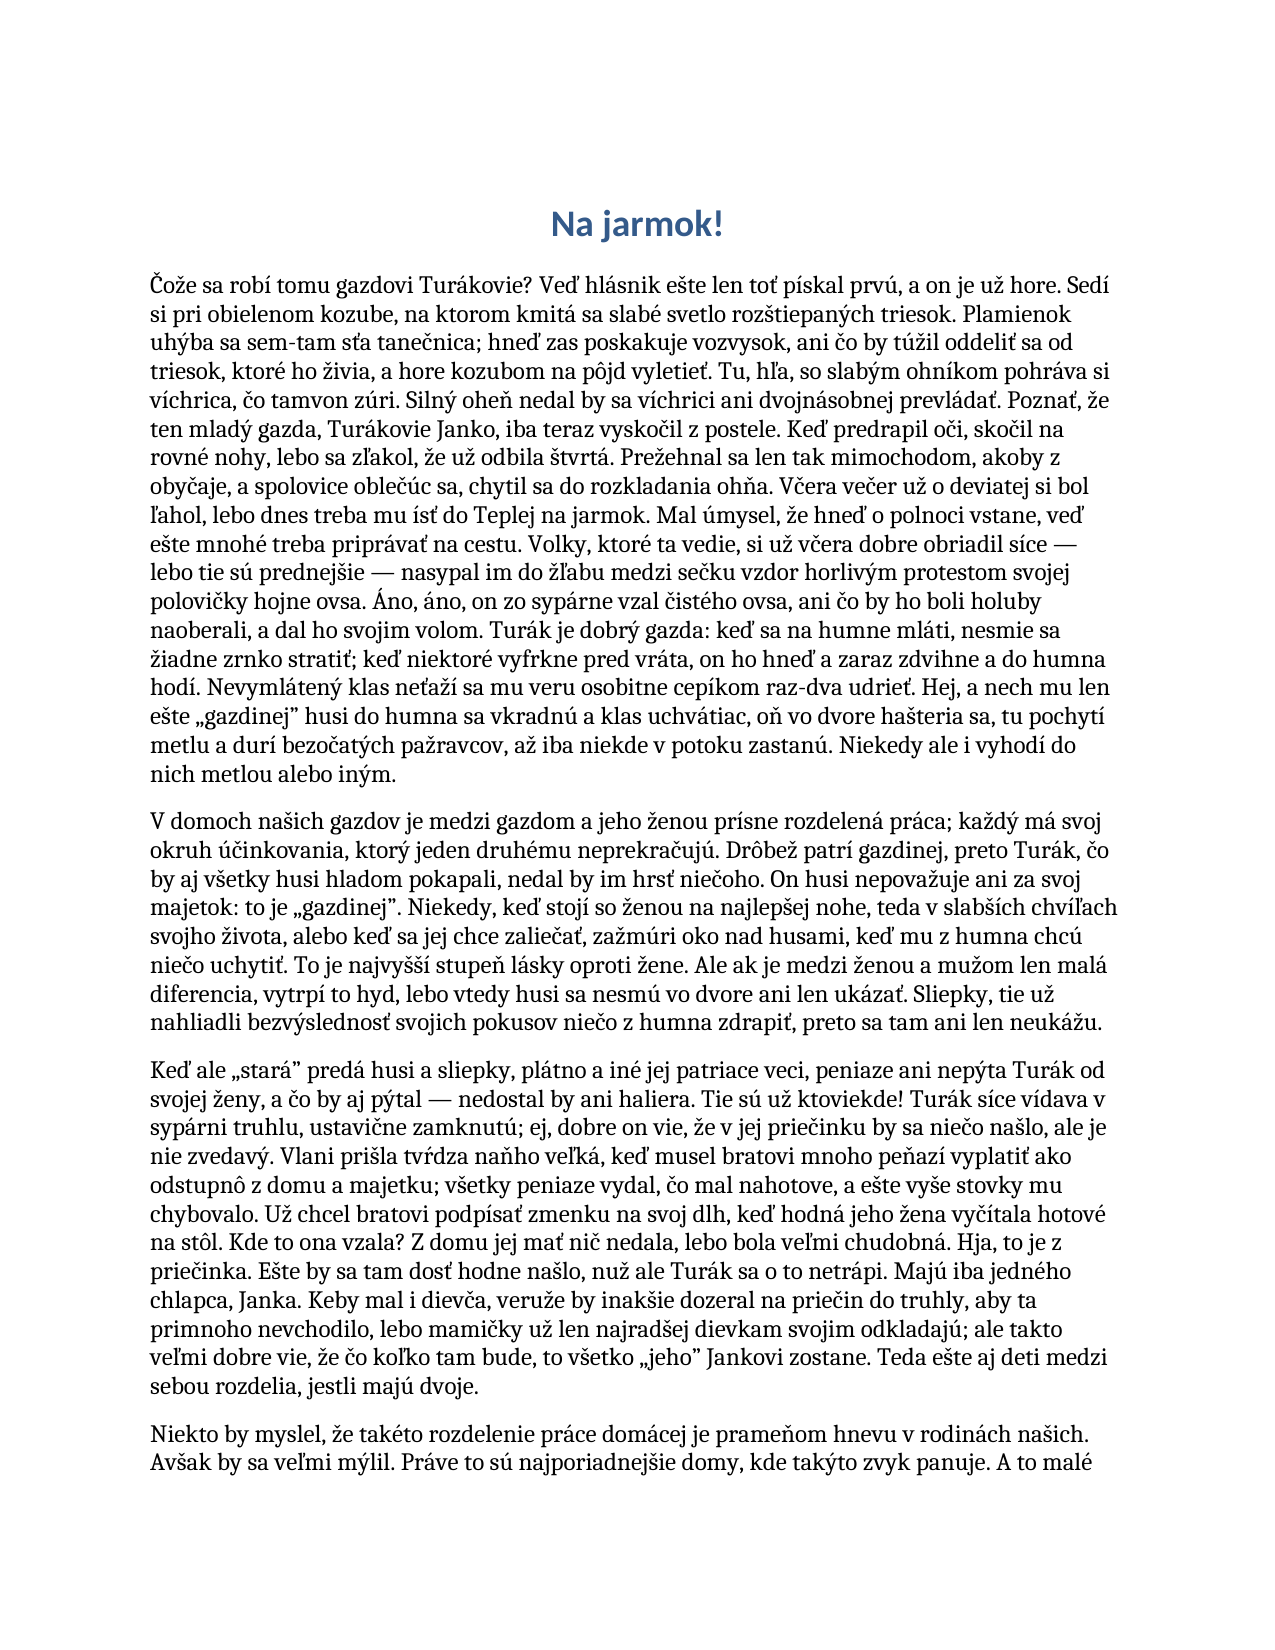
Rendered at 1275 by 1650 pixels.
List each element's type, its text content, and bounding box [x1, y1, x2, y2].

title Na jarmok! [150, 200, 1125, 246]
text V domoch našich gazdov je medzi gazdom a jeho ženou prísne rozdelená práca; každý má svoj okruh účinkovania, ktorý jeden druhému neprekračujú. Drôbež patrí gazdinej, preto Turák, čo by aj všetky husi hladom pokapali, nedal by im hrsť niečoho. On husi nepovažuje ani za svoj majetok: to je „gazdinej”. Niekedy, keď stojí so ženou na najlepšej nohe, teda v slabších chvíľach svojho života, alebo keď sa jej chce zaliečať, zažmúri oko nad husami, keď mu z humna chcú niečo uchytiť. To je najvyšší stupeň lásky oproti žene. Ale ak je medzi ženou a mužom len malá diferencia, vytrpí to hyd, lebo vtedy husi sa nesmú vo dvore ani len ukázať. Sliepky, tie už nahliadli bezvýslednosť svojich pokusov niečo z humna zdrapiť, preto sa tam ani len neukážu. [150, 807, 1125, 1037]
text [150, 1419, 1125, 1477]
text Čože sa robí tomu gazdovi Turákovie? Veď hlásnik ešte len toť pískal prvú, a on je už hore. Sedí si pri obielenom kozube, na ktorom kmitá sa slabé svetlo rozštiepaných triesok. Plamienok uhýba sa sem-tam sťa tanečnica; hneď zas poskakuje vozvysok, ani čo by túžil oddeliť sa od triesok, ktoré ho živia, a hore kozubom na pôjd vyletieť. Tu, hľa, so slabým ohníkom pohráva si víchrica, čo tamvon zúri. Silný oheň nedal by sa víchrici ani dvojnásobnej prevládať. Poznať, že ten mladý gazda, Turákovie Janko, iba teraz vyskočil z postele. Keď predrapil oči, skočil na rovné nohy, lebo sa zľakol, že už odbila štvrtá. Prežehnal sa len tak mimochodom, akoby z obyčaje, a spolovice oblečúc sa, chytil sa do rozkladania ohňa. Včera večer už o deviatej si bol ľahol, lebo dnes treba mu ísť do Teplej na jarmok. Mal úmysel, že hneď o polnoci vstane, veď ešte mnohé treba priprávať na cestu. Volky, ktoré ta vedie, si už včera dobre obriadil síce — lebo tie sú prednejšie — nasypal im do žľabu medzi sečku vzdor horlivým protestom svojej polovičky hojne ovsa. Áno, áno, on zo sypárne vzal čistého ovsa, ani čo by ho boli holuby naoberali, a dal ho svojim volom. Turák je dobrý gazda: keď sa na humne mláti, nesmie sa žiadne zrnko stratiť; keď niektoré vyfrkne pred vráta, on ho hneď a zaraz zdvihne a do humna hodí. Nevymlátený klas neťaží sa mu veru osobitne cepíkom raz-dva udrieť. Hej, a nech mu len ešte „gazdinej” husi do humna sa vkradnú a klas uchvátiac, oň vo dvore hašteria sa, tu pochytí metlu a durí bezočatých pažravcov, až iba niekde v potoku zastanú. Niekedy ale i vyhodí do nich metlou alebo iným. [150, 271, 1125, 788]
text Keď ale „stará” predá husi a sliepky, plátno a iné jej patriace veci, peniaze ani nepýta Turák od svojej ženy, a čo by aj pýtal — nedostal by ani haliera. Tie sú už ktoviekde! Turák síce vídava v sypárni truhlu, ustavične zamknutú; ej, dobre on vie, že v jej priečinku by sa niečo našlo, ale je nie zvedavý. Vlani prišla tvŕdza naňho veľká, keď musel bratovi mnoho peňazí vyplatiť ako odstupnô z domu a majetku; všetky peniaze vydal, čo mal nahotove, a ešte vyše stovky mu chybovalo. Už chcel bratovi podpísať zmenku na svoj dlh, keď hodná jeho žena vyčítala hotové na stôl. Kde to ona vzala? Z domu jej mať nič nedala, lebo bola veľmi chudobná. Hja, to je z priečinka. Ešte by sa tam dosť hodne našlo, nuž ale Turák sa o to netrápi. Majú iba jedného chlapca, Janka. Keby mal i dievča, veruže by inakšie dozeral na priečin do truhly, aby ta primnoho nevchodilo, lebo mamičky už len najradšej dievkam svojim odkladajú; ale takto veľmi dobre vie, že čo koľko tam bude, to všetko „jeho” Jankovi zostane. Teda ešte aj deti medzi sebou rozdelia, jestli majú dvoje. [150, 1056, 1125, 1401]
